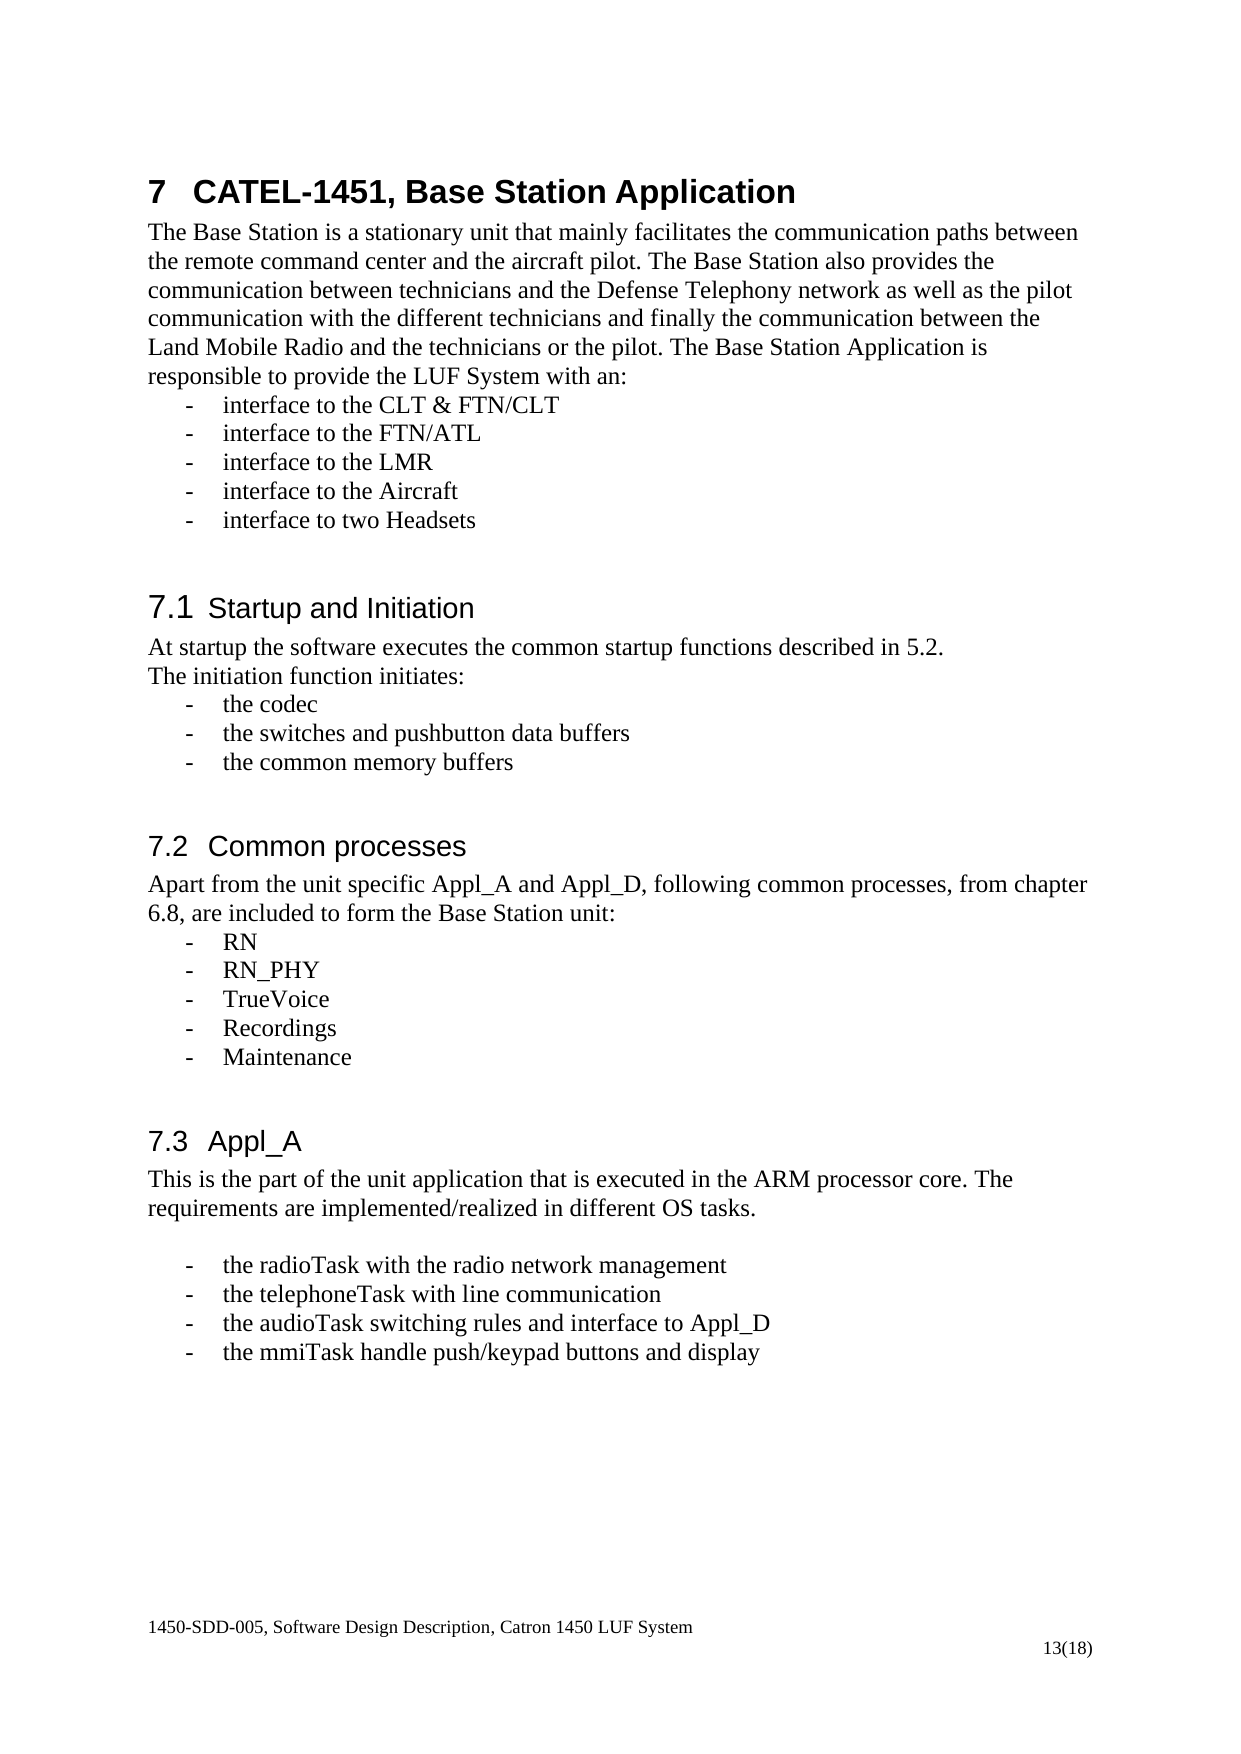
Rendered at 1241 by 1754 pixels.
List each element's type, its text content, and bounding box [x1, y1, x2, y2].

list the switches and pushbutton data buffers [185, 718, 1093, 747]
list Recordings [185, 1013, 1093, 1042]
list interface to the CLT & FTN/CLT [185, 390, 1093, 418]
subtitle Common processes [148, 829, 1093, 863]
text The Base Station is a stationary unit that mainly facilitates the communication paths between the remote command center and the aircraft pilot. The Base Station also provides the communication between technicians and the Defense Telephony network as well as the pilot communication with the different technicians and finally the communication between the Land Mobile Radio and the technicians or the pilot. The Base Station Application is responsible to provide the LUF System with an: [148, 217, 1093, 390]
list interface to the LMR [185, 447, 1093, 476]
list RN_PHY [185, 956, 1093, 984]
list TrueVoice [185, 984, 1093, 1013]
list the telephoneTask with line communication [185, 1279, 1093, 1308]
list RN [185, 927, 1093, 956]
list the codec [185, 689, 1093, 718]
list the radioTask with the radio network management [185, 1250, 1093, 1279]
list interface to the Aircraft [185, 476, 1093, 505]
list the common memory buffers [185, 747, 1093, 776]
list the mmiTask handle push/keypad buttons and display [185, 1337, 1093, 1365]
text At startup the software executes the common startup functions described in 5.2. [148, 632, 1093, 661]
list Maintenance [185, 1042, 1093, 1071]
text The initiation function initiates: [148, 661, 1093, 689]
subtitle CATEL-1451, Base Station Application [148, 173, 1093, 211]
text Apart from the unit specific Appl_A and Appl_D, following common processes, from chapter 6.8, are included to form the Base Station unit: [148, 869, 1093, 927]
list interface to two Headsets [185, 505, 1093, 533]
list the audioTask switching rules and interface to Appl_D [185, 1308, 1093, 1337]
subtitle Appl_A [148, 1124, 1093, 1158]
list interface to the FTN/ATL [185, 418, 1093, 447]
text This is the part of the unit application that is executed in the ARM processor core. The requirements are implemented/realized in different OS tasks. [148, 1164, 1093, 1222]
subtitle Startup and Initiation [148, 587, 1093, 626]
